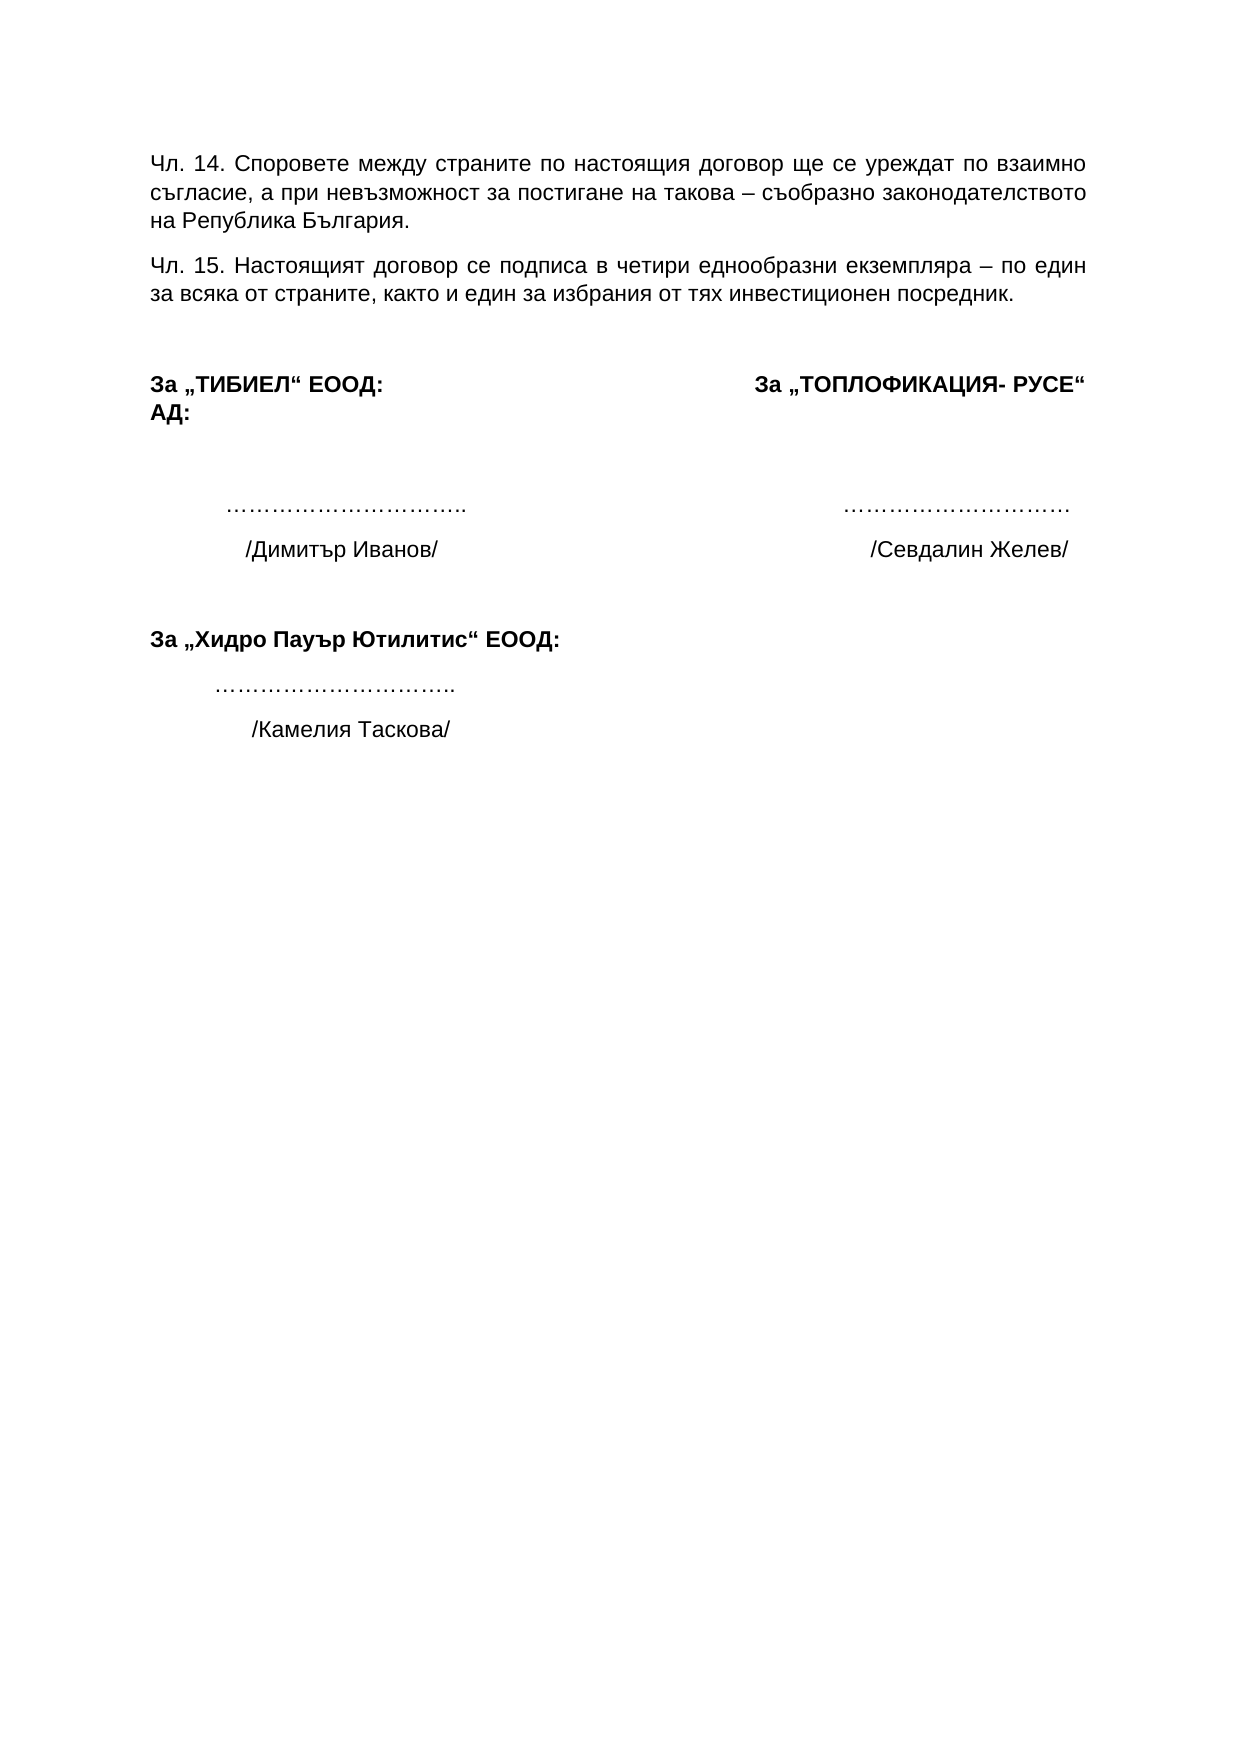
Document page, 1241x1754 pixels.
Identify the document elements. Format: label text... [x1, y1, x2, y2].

text ………………………….. [150, 671, 1088, 698]
text За „Хидро Пауър Ютилитис“ ЕООД: [150, 626, 1088, 653]
text /Димитър Иванов/ /Севдалин Желев/ [150, 536, 1088, 562]
text ………………………….. ………………………… [150, 491, 1088, 517]
text Чл. 15. Настоящият договор се подписа в четири еднообразни екземпляра – по един за всяка от страните, както и един за избрания от тях инвестиционен посредник. [150, 252, 1088, 307]
text За „ТИБИЕЛ“ ЕООД: За „ТОПЛОФИКАЦИЯ- РУСЕ“ АД: [150, 371, 1088, 425]
text Чл. 14. Споровете между страните по настоящия договор ще се уреждат по взаимно съгласие, а при невъзможност за постигане на такова – съобразно законодателството на Република България. [150, 150, 1088, 233]
text /Камелия Таскова/ [150, 716, 1088, 743]
